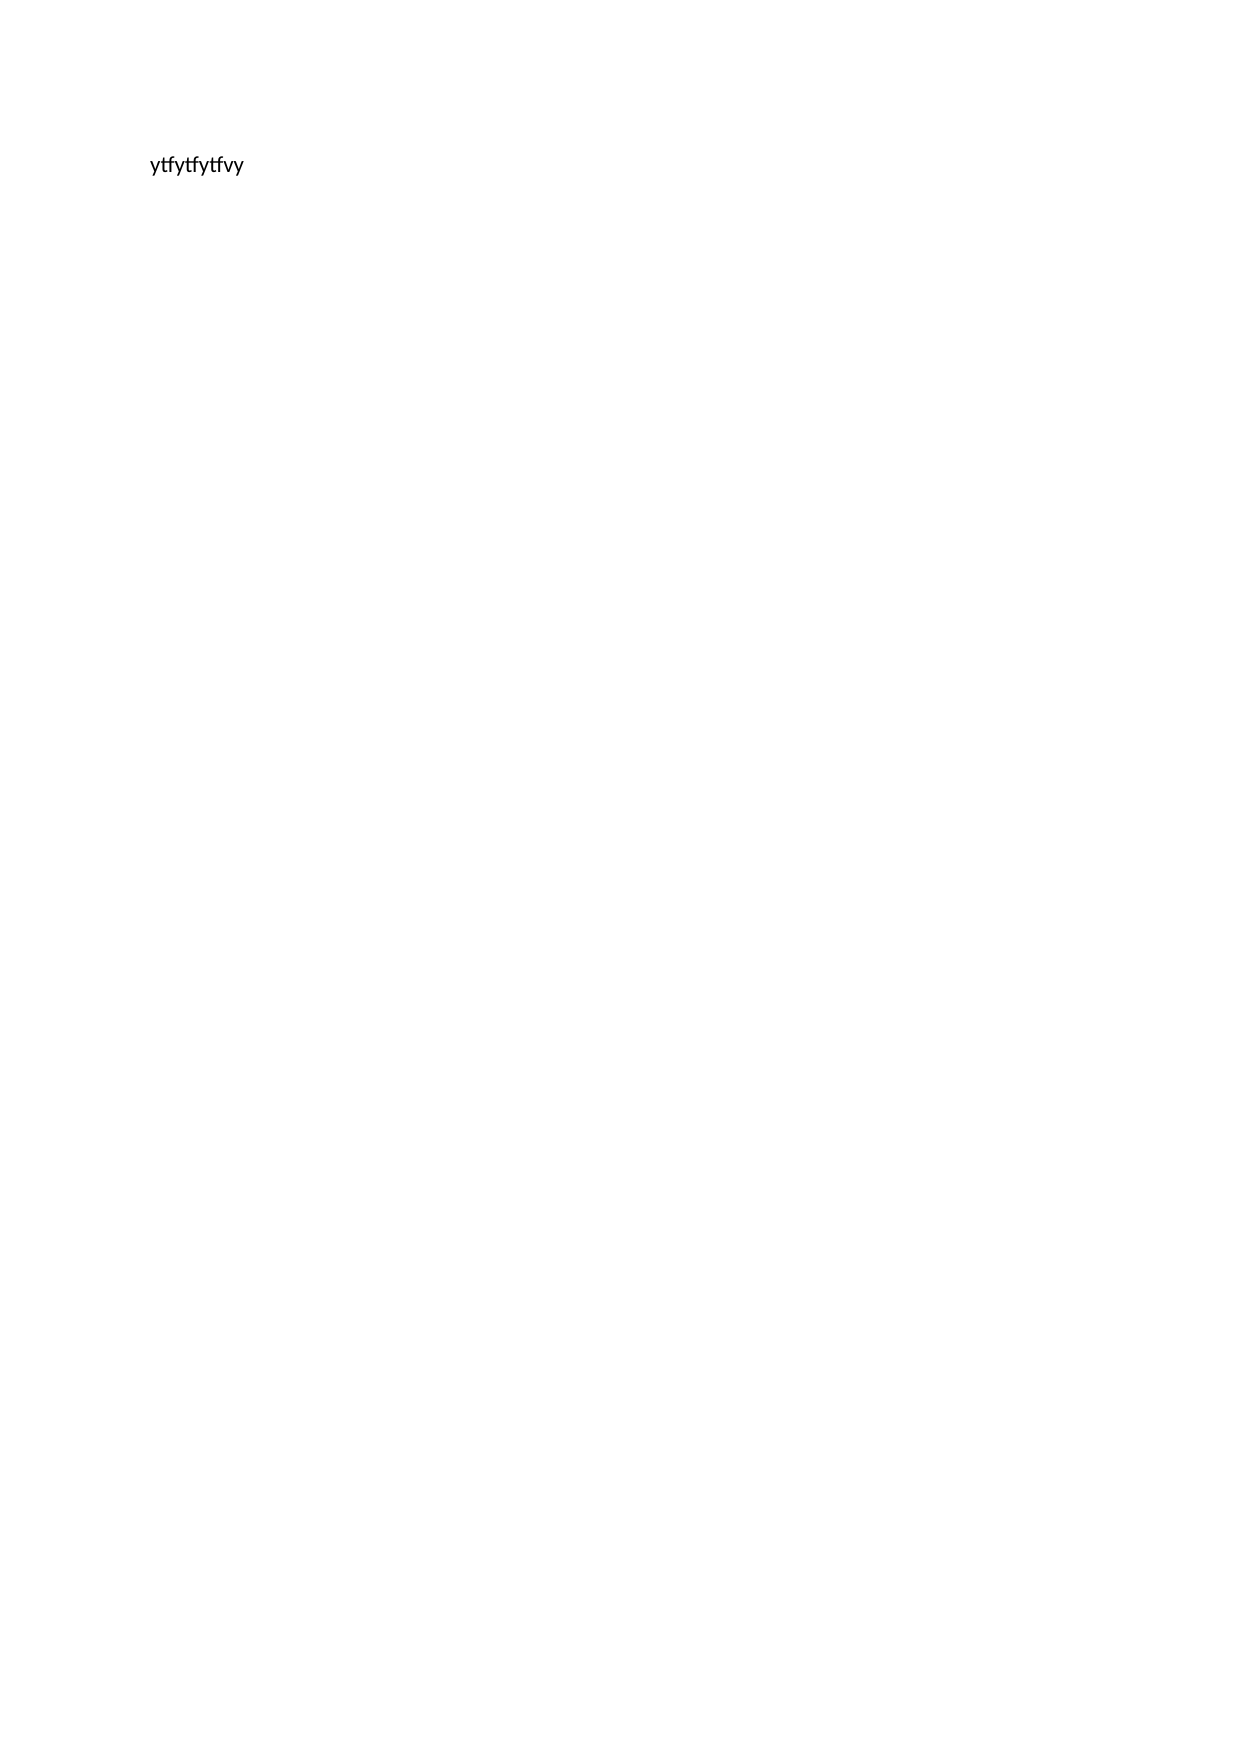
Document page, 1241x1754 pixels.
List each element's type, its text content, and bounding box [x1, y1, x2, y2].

text ytfytfytfvy [150, 150, 1090, 178]
